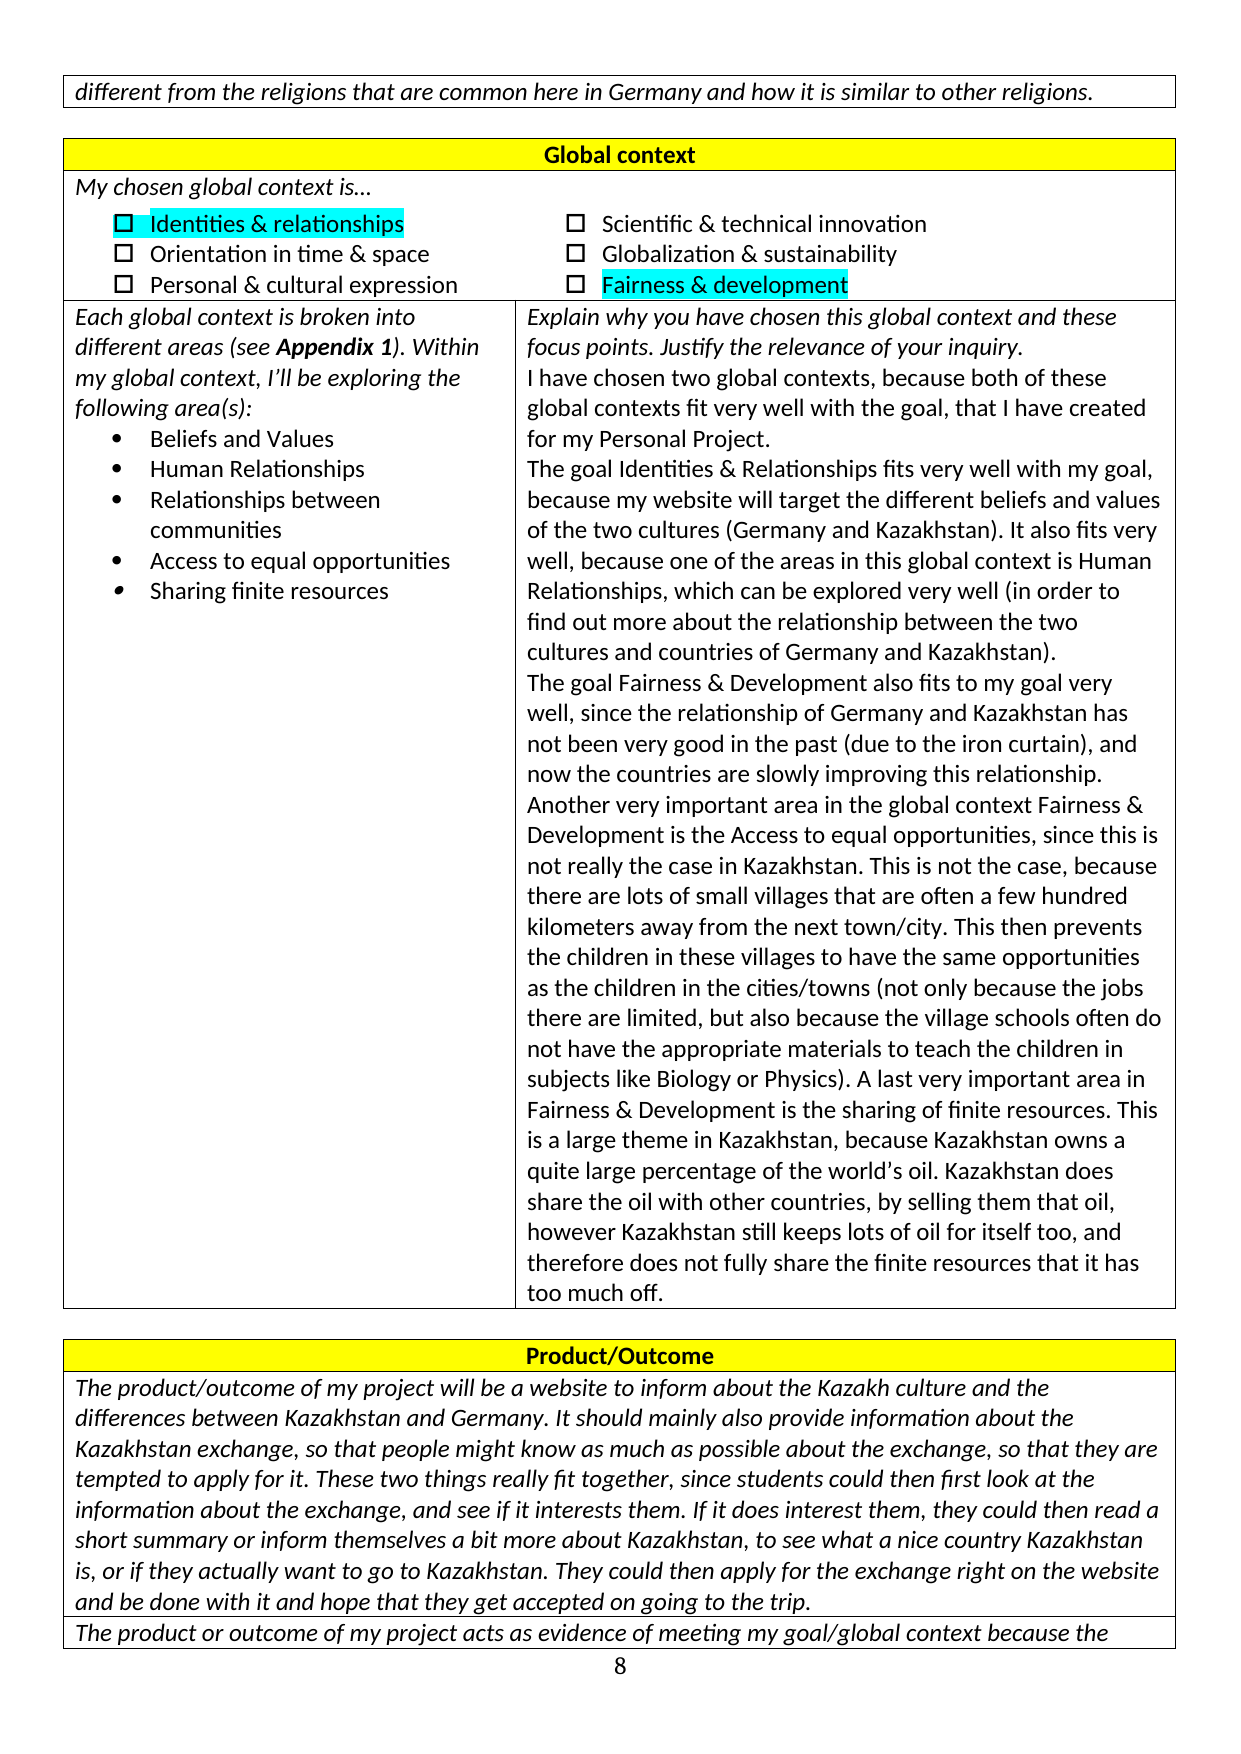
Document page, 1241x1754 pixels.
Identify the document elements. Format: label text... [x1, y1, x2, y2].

table_cell Explain why you have chosen this global context and these focus points. Justify the relevance of your inquiry. I have chosen two global contexts, because both of these global contexts fit very well with the goal, that I have created for my Personal Project. The goal Identities & Relationships fits very well with my goal, because my website will target the different beliefs and values of the two cultures (Germany and Kazakhstan). It also fits very well, because one of the areas in this global context is Human Relationships, which can be explored very well (in order to find out more about the relationship between the two cultures and countries of Germany and Kazakhstan). The goal Fairness & Development also fits to my goal very well, since the relationship of Germany and Kazakhstan has not been very good in the past (due to the iron curtain), and now the countries are slowly improving this relationship. Another very important area in the global context Fairness & Development is the Access to equal opportunities, since this is not really the case in Kazakhstan. This is not the case, because there are lots of small villages that are often a few hundred kilometers away from the next town/city. This then prevents the children in these villages to have the same opportunities as the children in the cities/towns (not only because the jobs there are limited, but also because the village schools often do not have the appropriate materials to teach the children in subjects like Biology or Physics). A last very important area in Fairness & Development is the sharing of finite resources. This is a large theme in Kazakhstan, because Kazakhstan owns a quite large percentage of the world’s oil. Kazakhstan does share the oil with other countries, by selling them that oil, however Kazakhstan still keeps lots of oil for itself too, and therefore does not fully share the finite resources that it has too much off. [516, 301, 1175, 1308]
table_cell Scientific & technical innovation Globalization & sustainability Fairness & development [516, 208, 1175, 299]
table_header Global context [64, 139, 1175, 170]
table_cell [64, 1617, 1175, 1648]
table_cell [64, 76, 1175, 107]
table_cell Each global context is broken into different areas (see Appendix 1). Within my global context, I’ll be exploring the following area(s): Beliefs and Values Human Relationships Relationships between communities Access to equal opportunities Sharing finite resources [64, 301, 515, 1308]
table_cell The product/outcome of my project will be a website to inform about the Kazakh culture and the differences between Kazakhstan and Germany. It should mainly also provide information about the Kazakhstan exchange, so that people might know as much as possible about the exchange, so that they are tempted to apply for it. These two things really fit together, since students could then first look at the information about the exchange, and see if it interests them. If it does interest them, they could then read a short summary or inform themselves a bit more about Kazakhstan, to see what a nice country Kazakhstan is, or if they actually want to go to Kazakhstan. They could then apply for the exchange right on the website and be done with it and hope that they get accepted on going to the trip. [64, 1372, 1175, 1616]
table_cell My chosen global context is… [64, 171, 1175, 208]
table_header Product/Outcome [64, 1340, 1175, 1371]
table_cell Identities & relationships Orientation in time & space Personal & cultural expression [64, 208, 516, 299]
